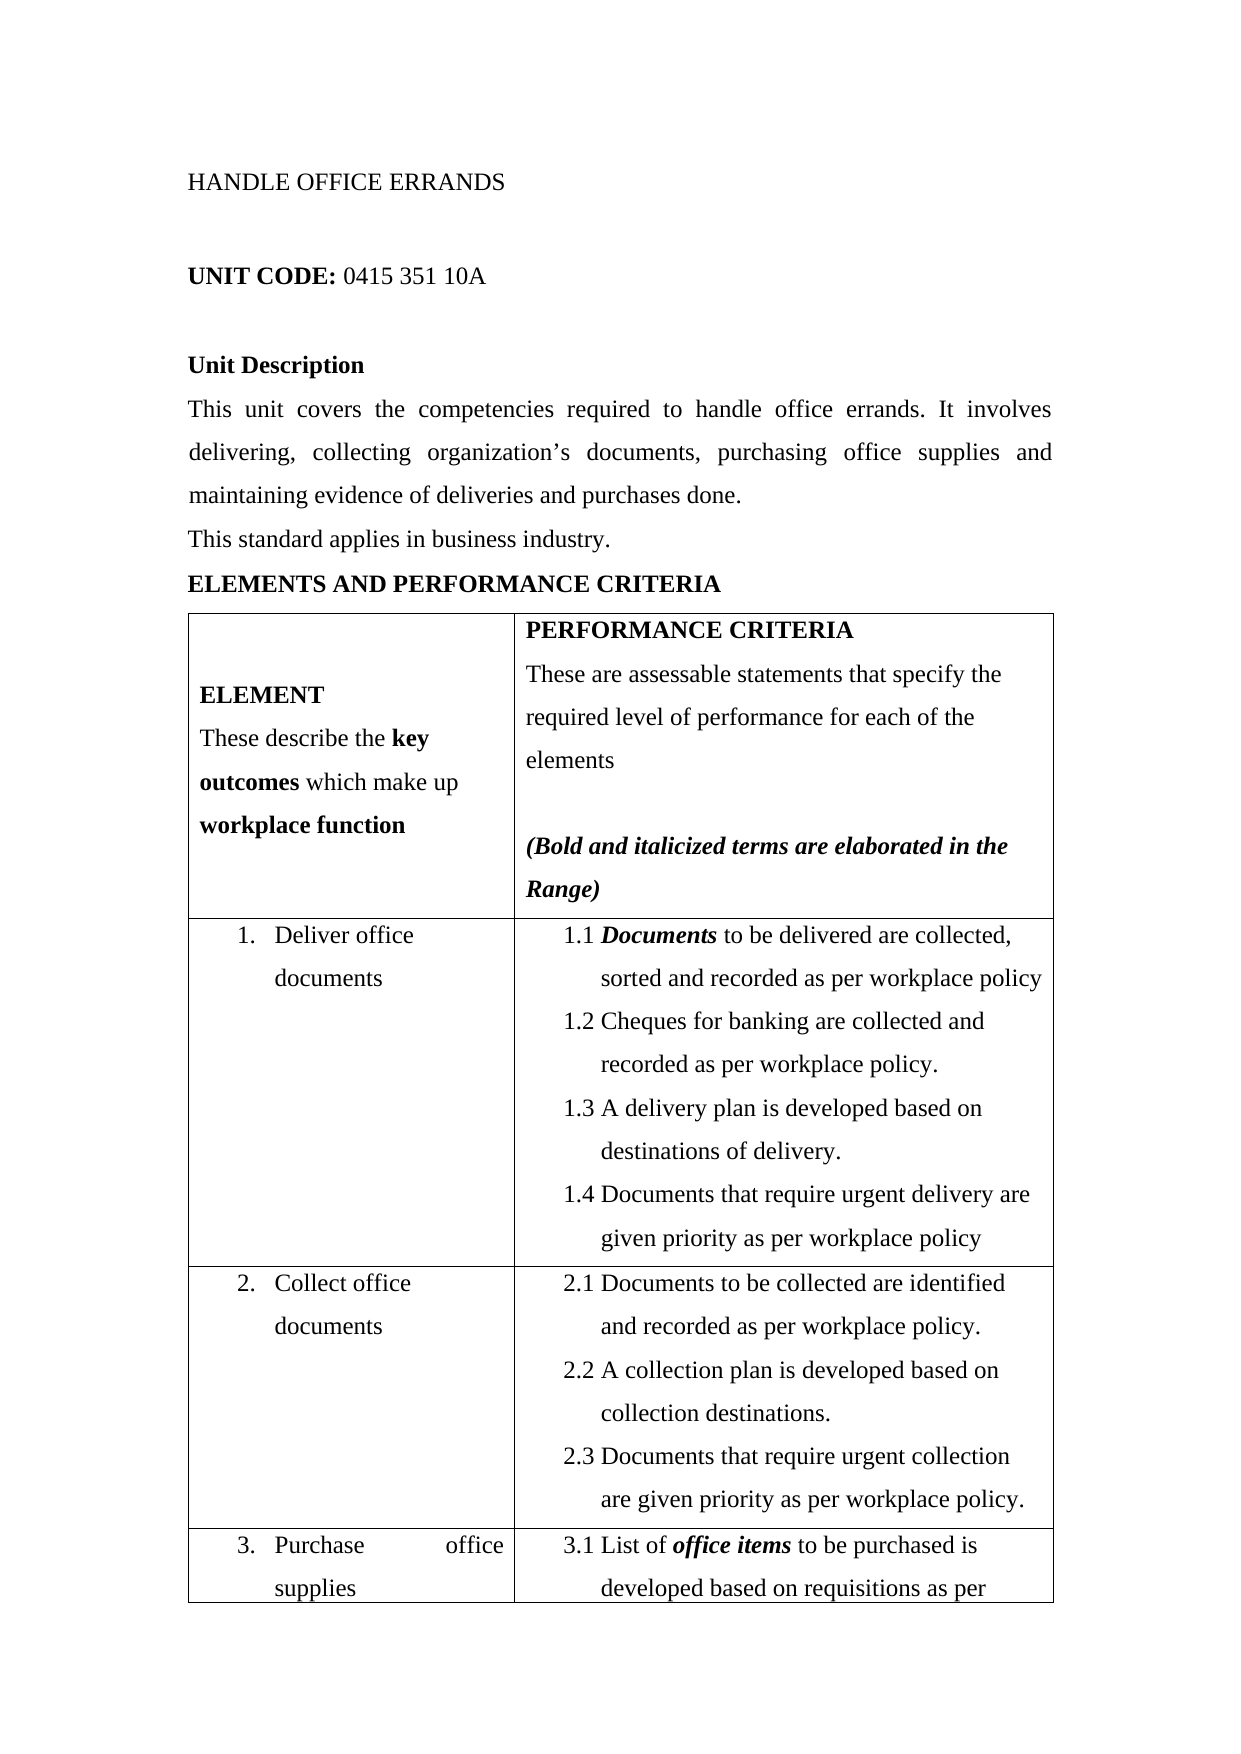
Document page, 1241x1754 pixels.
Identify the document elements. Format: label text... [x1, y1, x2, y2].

text This unit covers the competencies required to handle office errands. It involves delivering, collecting organization’s documents, purchasing office supplies and maintaining evidence of deliveries and purchases done. [187, 394, 1053, 509]
text This standard applies in business industry. [187, 524, 1053, 553]
table_cell 1.1 Documents to be delivered are collected, sorted and recorded as per workplace policy 1.2 Cheques for banking are collected and recorded as per workplace policy. 1.3 A delivery plan is developed based on destinations of delivery. 1.4 Documents that require urgent delivery are given priority as per workplace policy [515, 919, 1053, 1266]
table_header PERFORMANCE CRITERIA These are assessable statements that specify the required level of performance for each of the elements (Bold and italicized terms are elaborated in the Range) [515, 614, 1053, 917]
subtitle HANDLE OFFICE ERRANDS [187, 167, 1053, 195]
table_header ELEMENT These describe the key outcomes which make up workplace function [189, 614, 514, 917]
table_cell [189, 1529, 514, 1602]
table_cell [515, 1529, 1053, 1602]
text Unit Description [187, 350, 1053, 378]
text ELEMENTS AND PERFORMANCE CRITERIA [187, 569, 1053, 598]
table_cell 2.1 Documents to be collected are identified and recorded as per workplace policy. 2.2 A collection plan is developed based on collection destinations. 2.3 Documents that require urgent collection are given priority as per workplace policy. [515, 1267, 1053, 1527]
table_cell Deliver office documents [189, 919, 514, 1266]
text UNIT CODE: 0415 351 10A [187, 261, 1053, 290]
table_cell Collect office documents [189, 1267, 514, 1527]
